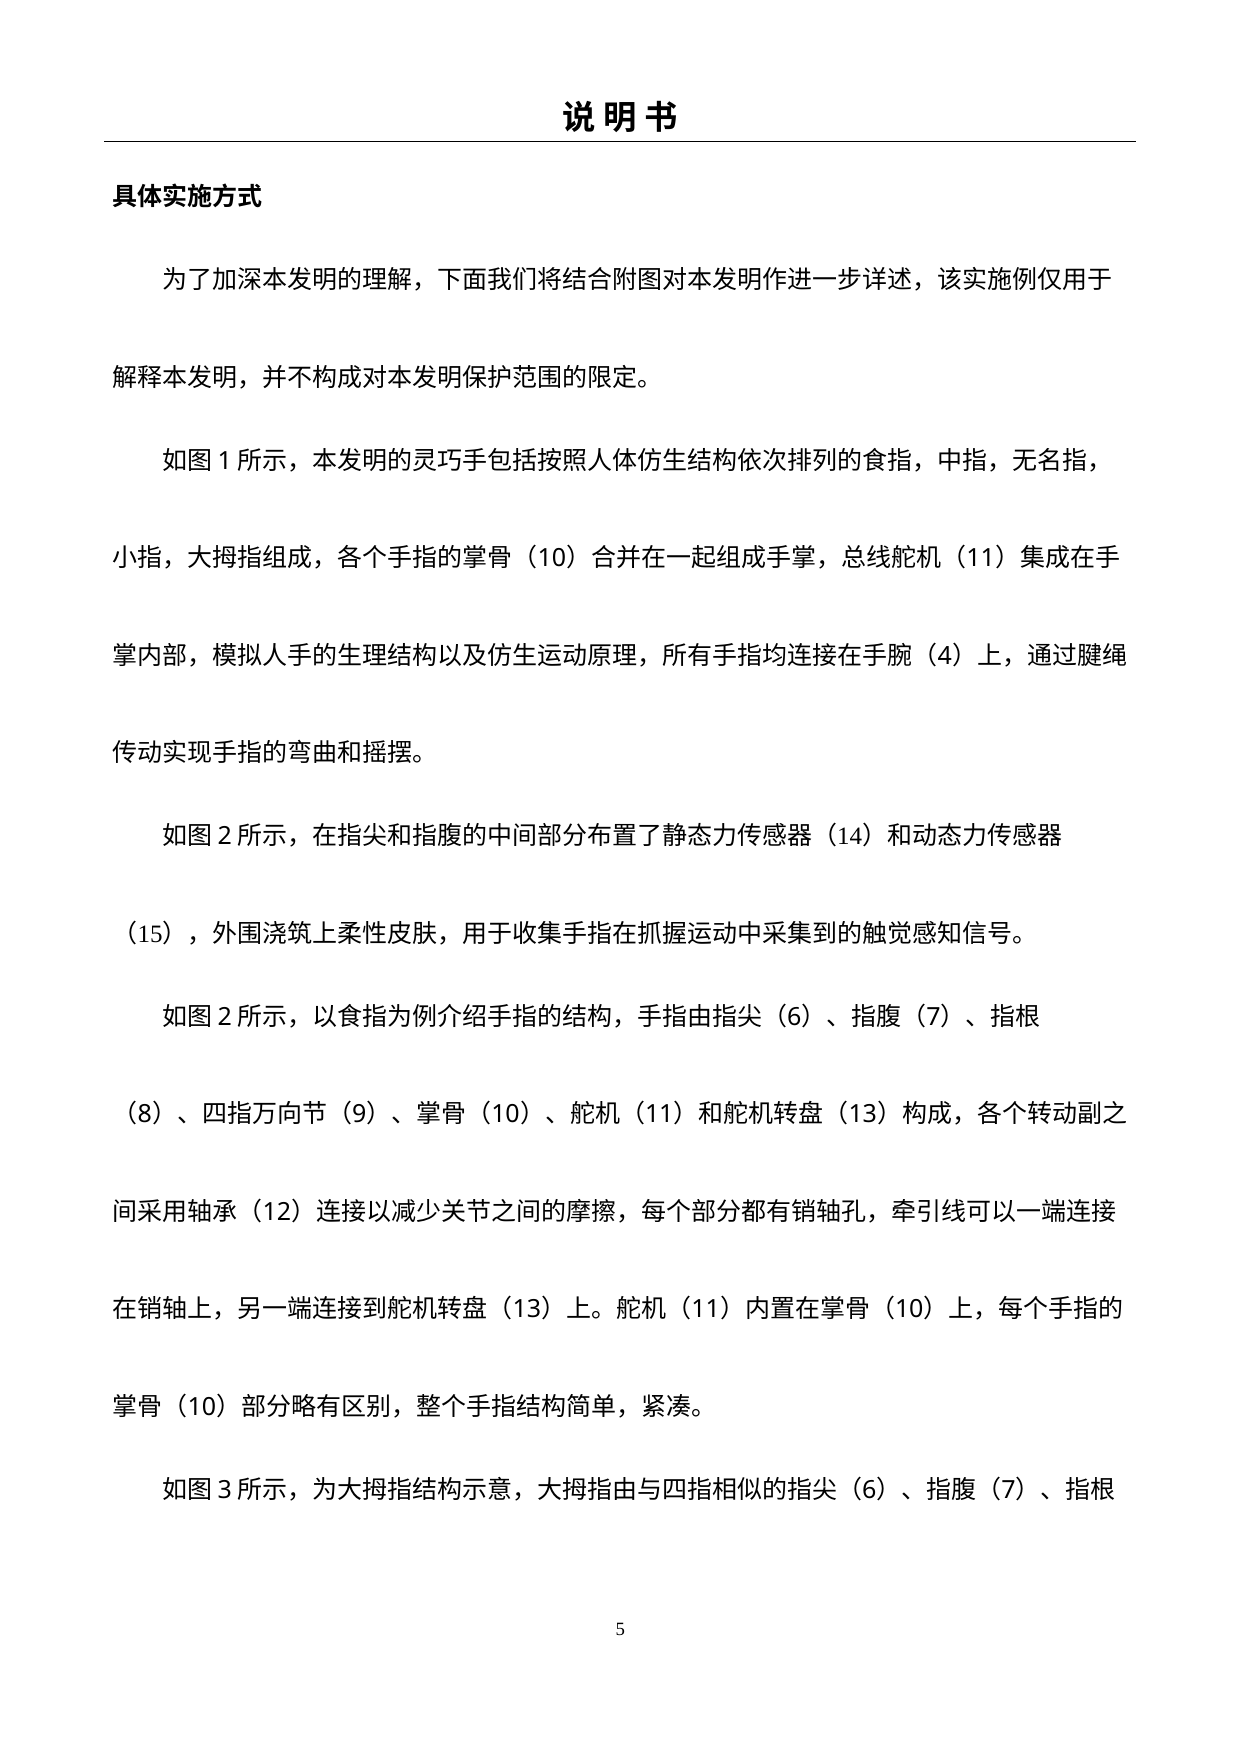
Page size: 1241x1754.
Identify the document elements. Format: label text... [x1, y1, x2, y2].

text 具体实施方式 [112, 162, 1128, 227]
text 如图1所示，本发明的灵巧手包括按照人体仿生结构依次排列的食指，中指，无名指，小指，大拇指组成，各个手指的掌骨（10）合并在一起组成手掌，总线舵机（11）集成在手掌内部，模拟人手的生理结构以及仿生运动原理，所有手指均连接在手腕（4）上，通过腱绳传动实现手指的弯曲和摇摆。 [112, 426, 1128, 783]
text 如图2所示，以食指为例介绍手指的结构，手指由指尖（6）、指腹（7）、指根（8）、四指万向节（9）、掌骨（10）、舵机（11）和舵机转盘（13）构成，各个转动副之间采用轴承（12）连接以减少关节之间的摩擦，每个部分都有销轴孔，牵引线可以一端连接在销轴上，另一端连接到舵机转盘（13）上。舵机（11）内置在掌骨（10）上，每个手指的掌骨（10）部分略有区别，整个手指结构简单，紧凑。 [112, 982, 1128, 1437]
text 为了加深本发明的理解，下面我们将结合附图对本发明作进一步详述，该实施例仅用于解释本发明，并不构成对本发明保护范围的限定。 [112, 245, 1128, 408]
text 如图3所示，为大拇指结构示意，大拇指由与四指相似的指尖（6）、指腹（7）、指根（8）组成，不同的是拇指万向节（16）与四指万向节（9）具有明显不同，拇指万向节（16）除了弯曲和摆动自由度外，还具有自身的转动自由度。 [112, 1455, 1128, 1520]
text 如图2所示，在指尖和指腹的中间部分布置了静态力传感器（14）和动态力传感器（15），外围浇筑上柔性皮肤，用于收集手指在抓握运动中采集到的触觉感知信号。 [112, 801, 1128, 964]
